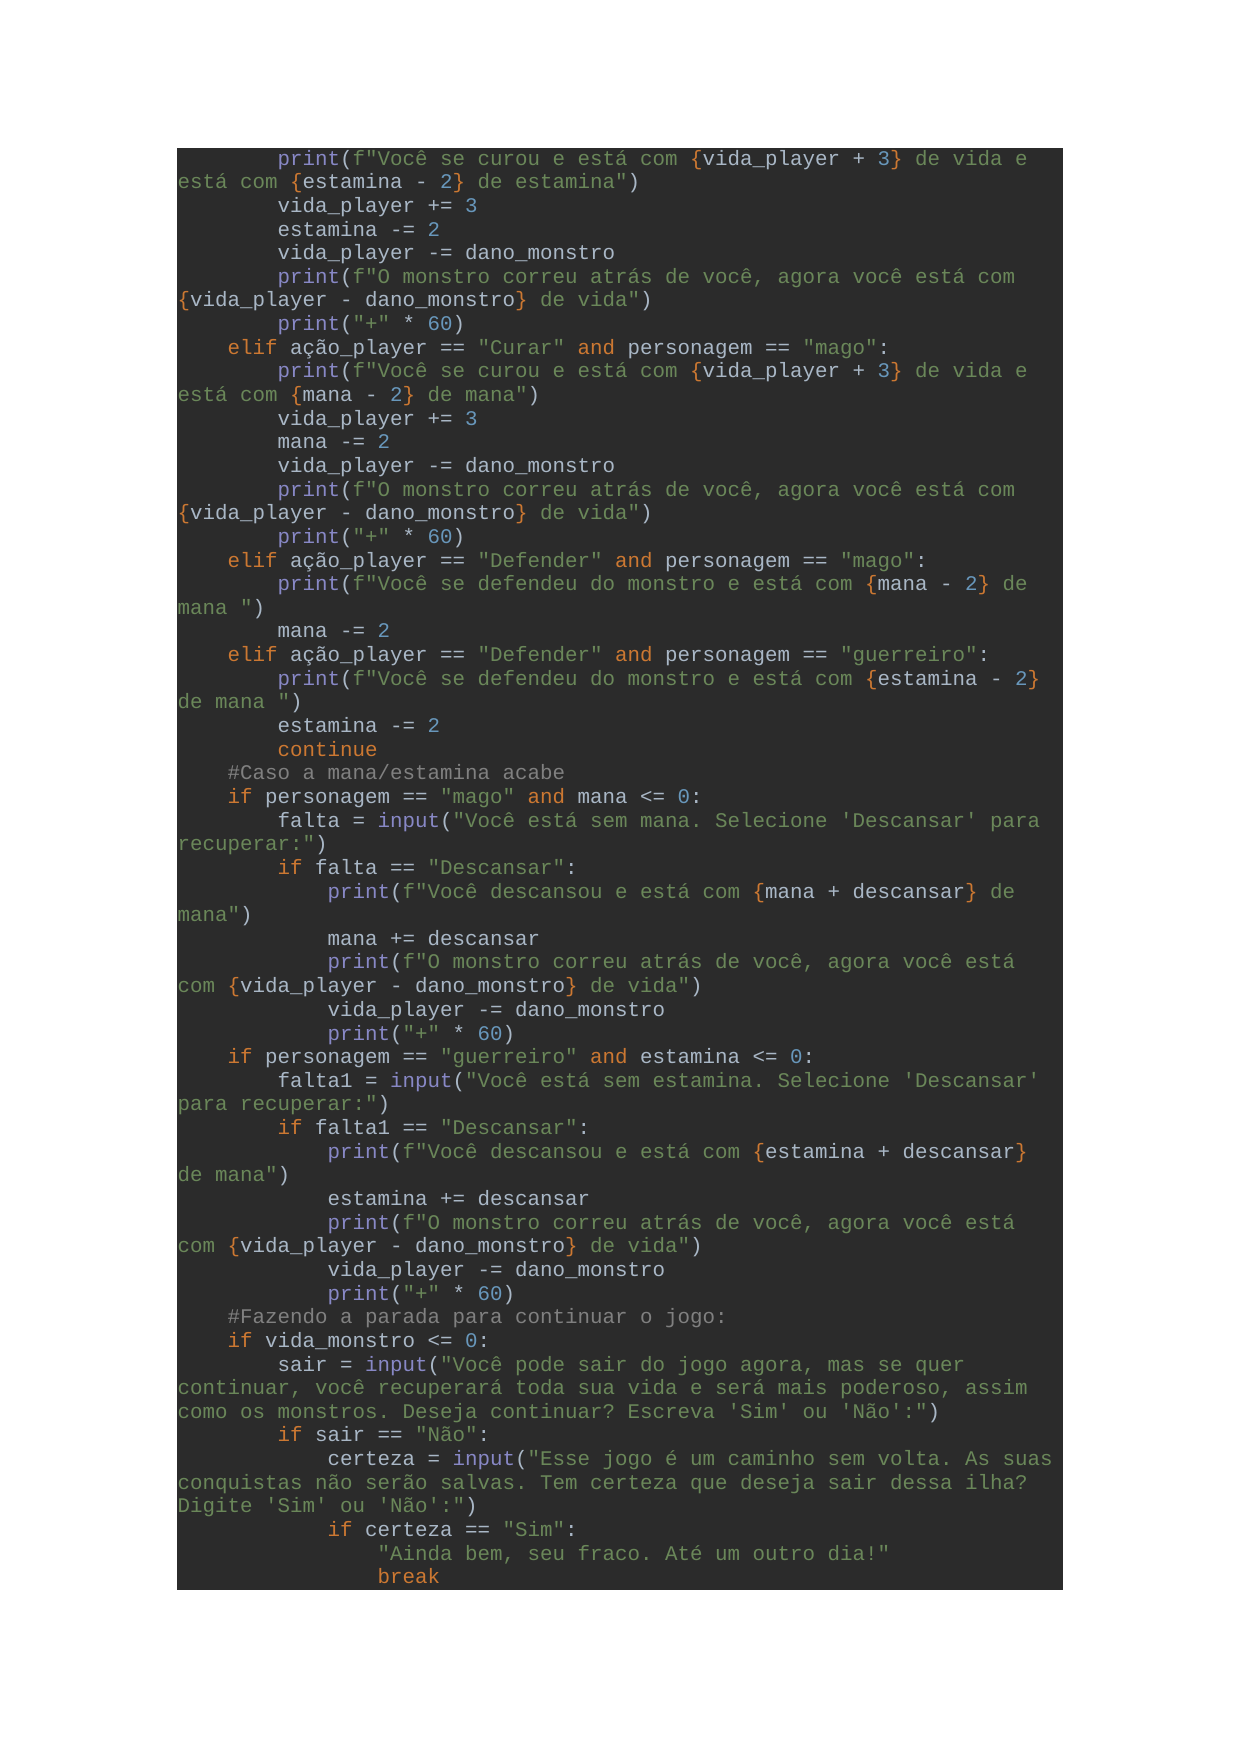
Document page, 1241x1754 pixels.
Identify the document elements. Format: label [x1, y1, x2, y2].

text [177, 148, 1063, 1590]
